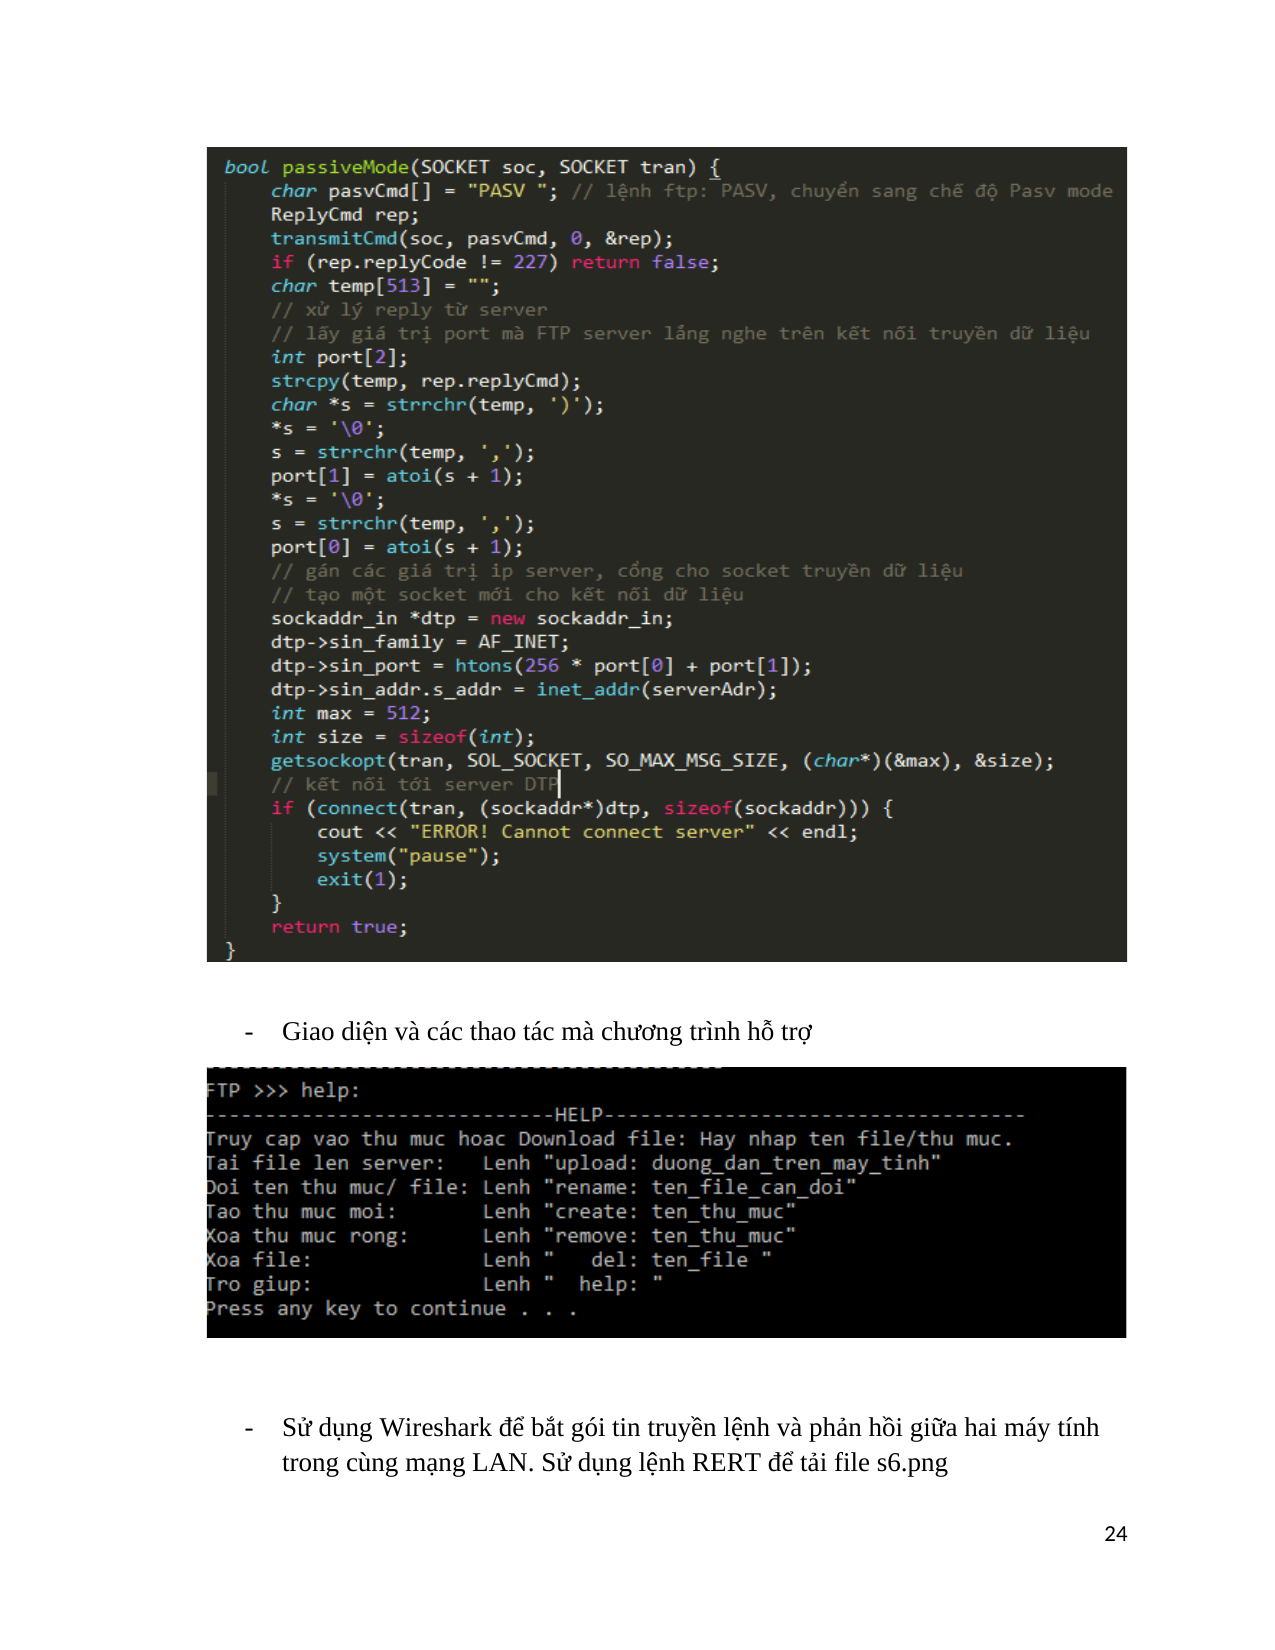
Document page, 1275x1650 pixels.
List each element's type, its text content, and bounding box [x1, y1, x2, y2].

picture [206, 147, 1128, 962]
list Giao diện và các thao tác mà chương trình hỗ trợ [244, 1015, 1127, 1046]
picture [206, 1067, 1128, 1338]
list Sử dụng Wireshark để bắt gói tin truyền lệnh và phản hồi giữa hai máy tính trong cùng mạng LAN. Sử dụng lệnh RERT để tải file s6.png [244, 1411, 1127, 1478]
